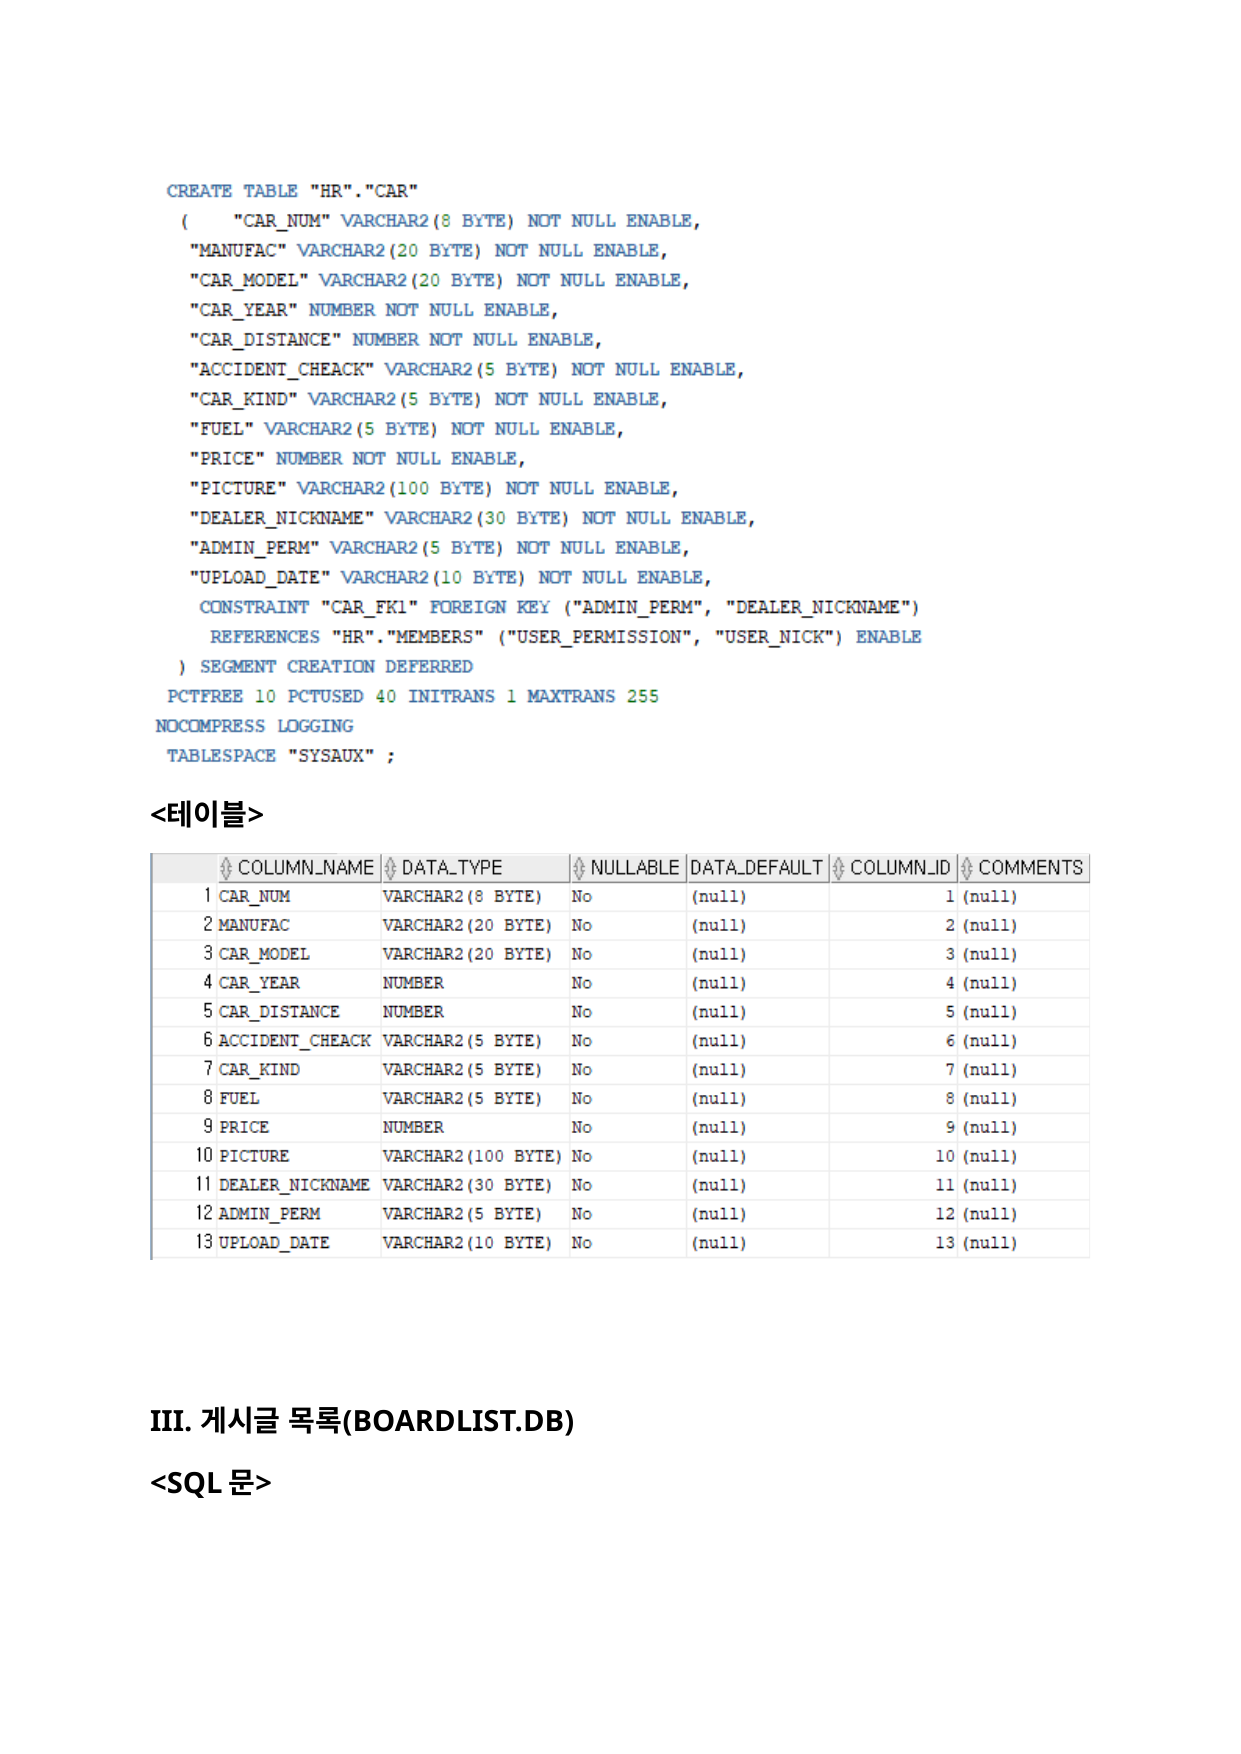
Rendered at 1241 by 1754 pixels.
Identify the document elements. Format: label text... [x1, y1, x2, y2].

text III. 게시글 목록(BOARDLIST.DB) [150, 1398, 1090, 1440]
picture [150, 853, 1091, 1260]
picture [150, 177, 952, 773]
text <테이블> [150, 791, 1090, 834]
text <SQL문> [150, 1460, 1090, 1502]
